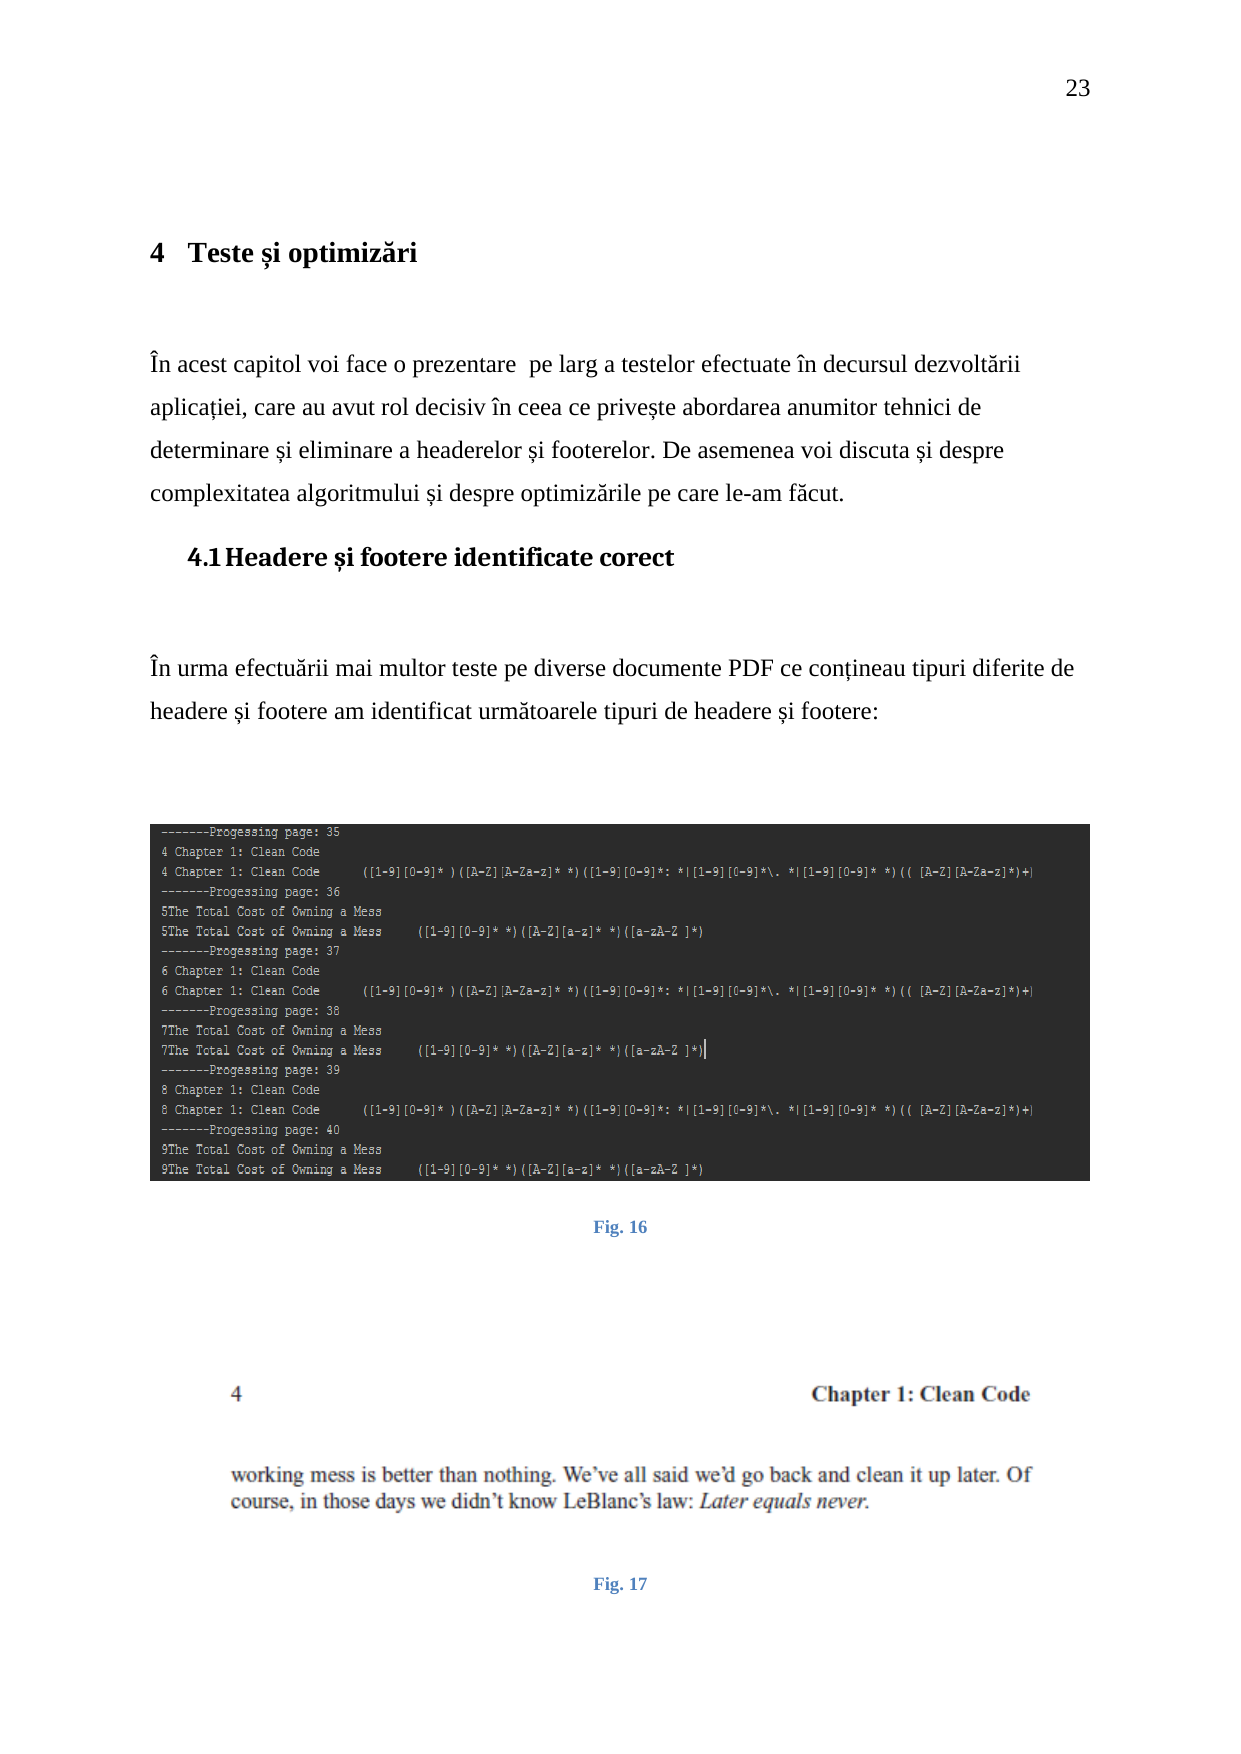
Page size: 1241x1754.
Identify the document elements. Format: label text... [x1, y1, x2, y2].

subtitle Headere și footere identificate corect [187, 542, 1090, 574]
subtitle Teste și optimizări [150, 235, 1090, 268]
picture [150, 1332, 1090, 1538]
text În acest capitol voi face o prezentare pe larg a testelor efectuate în decursul dezvoltării aplicației, care au avut rol decisiv în ceea ce privește abordarea anumitor tehnici de determinare și eliminare a headerelor și footerelor. De asemenea voi discuta și despre complexitatea algoritmului și despre optimizările pe care le-am făcut. [150, 349, 1090, 507]
text Fig. 17 [150, 1573, 1090, 1594]
picture [150, 824, 1090, 1181]
text Fig. 16 [150, 1216, 1090, 1237]
text În urma efectuării mai multor teste pe diverse documente PDF ce conțineau tipuri diferite de headere și footere am identificat următoarele tipuri de headere și footere: [150, 653, 1090, 725]
